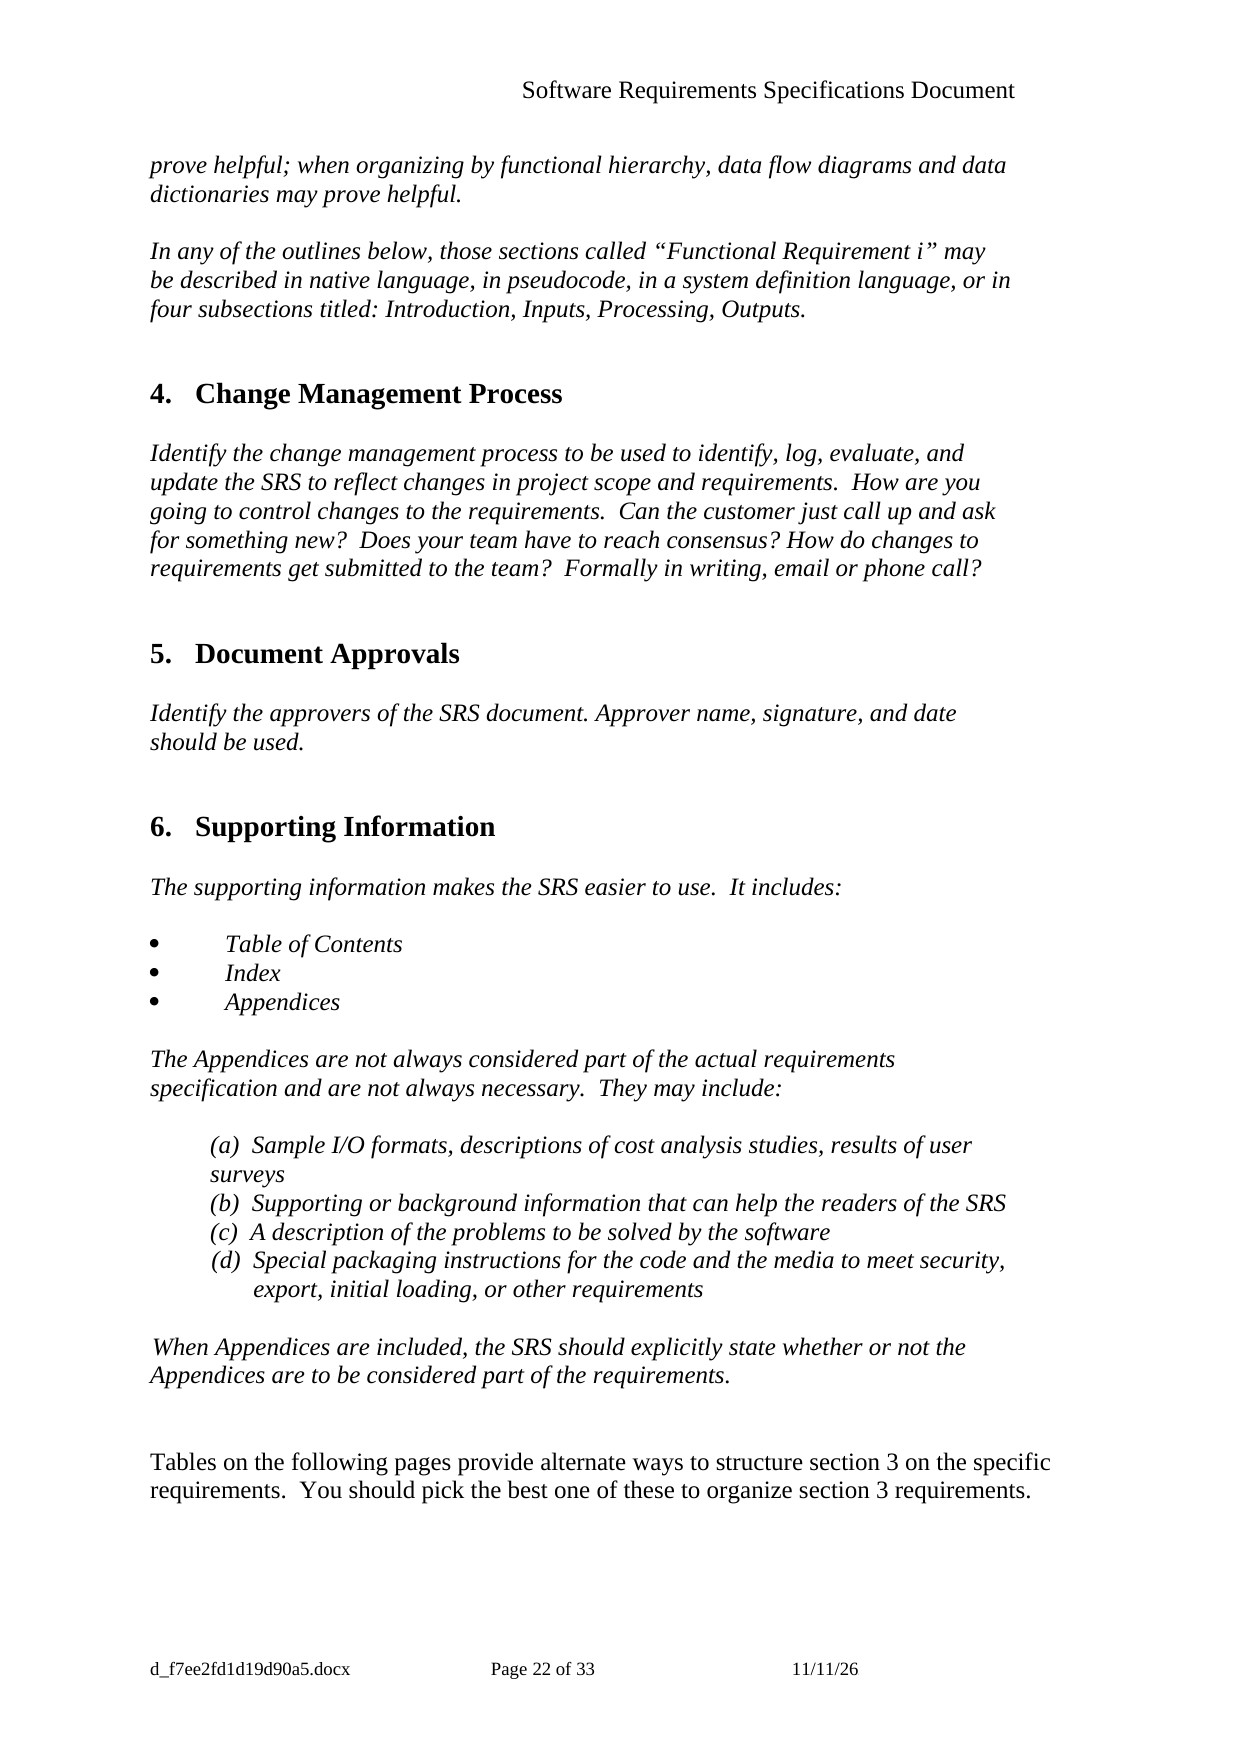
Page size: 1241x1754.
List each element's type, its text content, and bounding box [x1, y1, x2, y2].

text Identify the approvers of the SRS document. Approver name, signature, and date should be used. [150, 698, 1015, 756]
list Appendices [150, 987, 1015, 1016]
subtitle Supporting Information [150, 809, 1015, 843]
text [150, 150, 1015, 207]
subtitle Document Approvals [150, 636, 1015, 669]
text Tables on the following pages provide alternate ways to structure section 3 on the specific requirements. You should pick the best one of these to organize section 3 requirements. [150, 1447, 1090, 1504]
list Index [150, 958, 1015, 987]
text In any of the outlines below, those sections called “Functional Requirement i” may be described in native language, in pseudocode, in a system definition language, or in four subsections titled: Introduction, Inputs, Processing, Outputs. [150, 236, 1015, 322]
list Table of Contents [150, 929, 1015, 958]
text The Appendices are not always considered part of the actual requirements specification and are not always necessary. They may include: [150, 1044, 1015, 1102]
text (a) Sample I/O formats, descriptions of cost analysis studies, results of user surveys [180, 1131, 1015, 1188]
text The supporting information makes the SRS easier to use. It includes: [150, 872, 1015, 901]
text When Appendices are included, the SRS should explicitly state whether or not the Appendices are to be considered part of the requirements. [150, 1332, 1015, 1389]
subtitle Change Management Process [150, 376, 1015, 410]
text Identify the change management process to be used to identify, log, evaluate, and update the SRS to reflect changes in project scope and requirements. How are you going to control changes to the requirements. Can the customer just call up and ask for something new? Does your team have to reach consensus? How do changes to requirements get submitted to the team? Formally in writing, email or phone call? [150, 438, 1015, 582]
text (d) Special packaging instructions for the code and the media to meet security, export, initial loading, or other requirements [180, 1246, 1015, 1303]
text (b) Supporting or background information that can help the readers of the SRS [180, 1188, 1015, 1217]
text (c) A description of the problems to be solved by the software [180, 1217, 1015, 1246]
